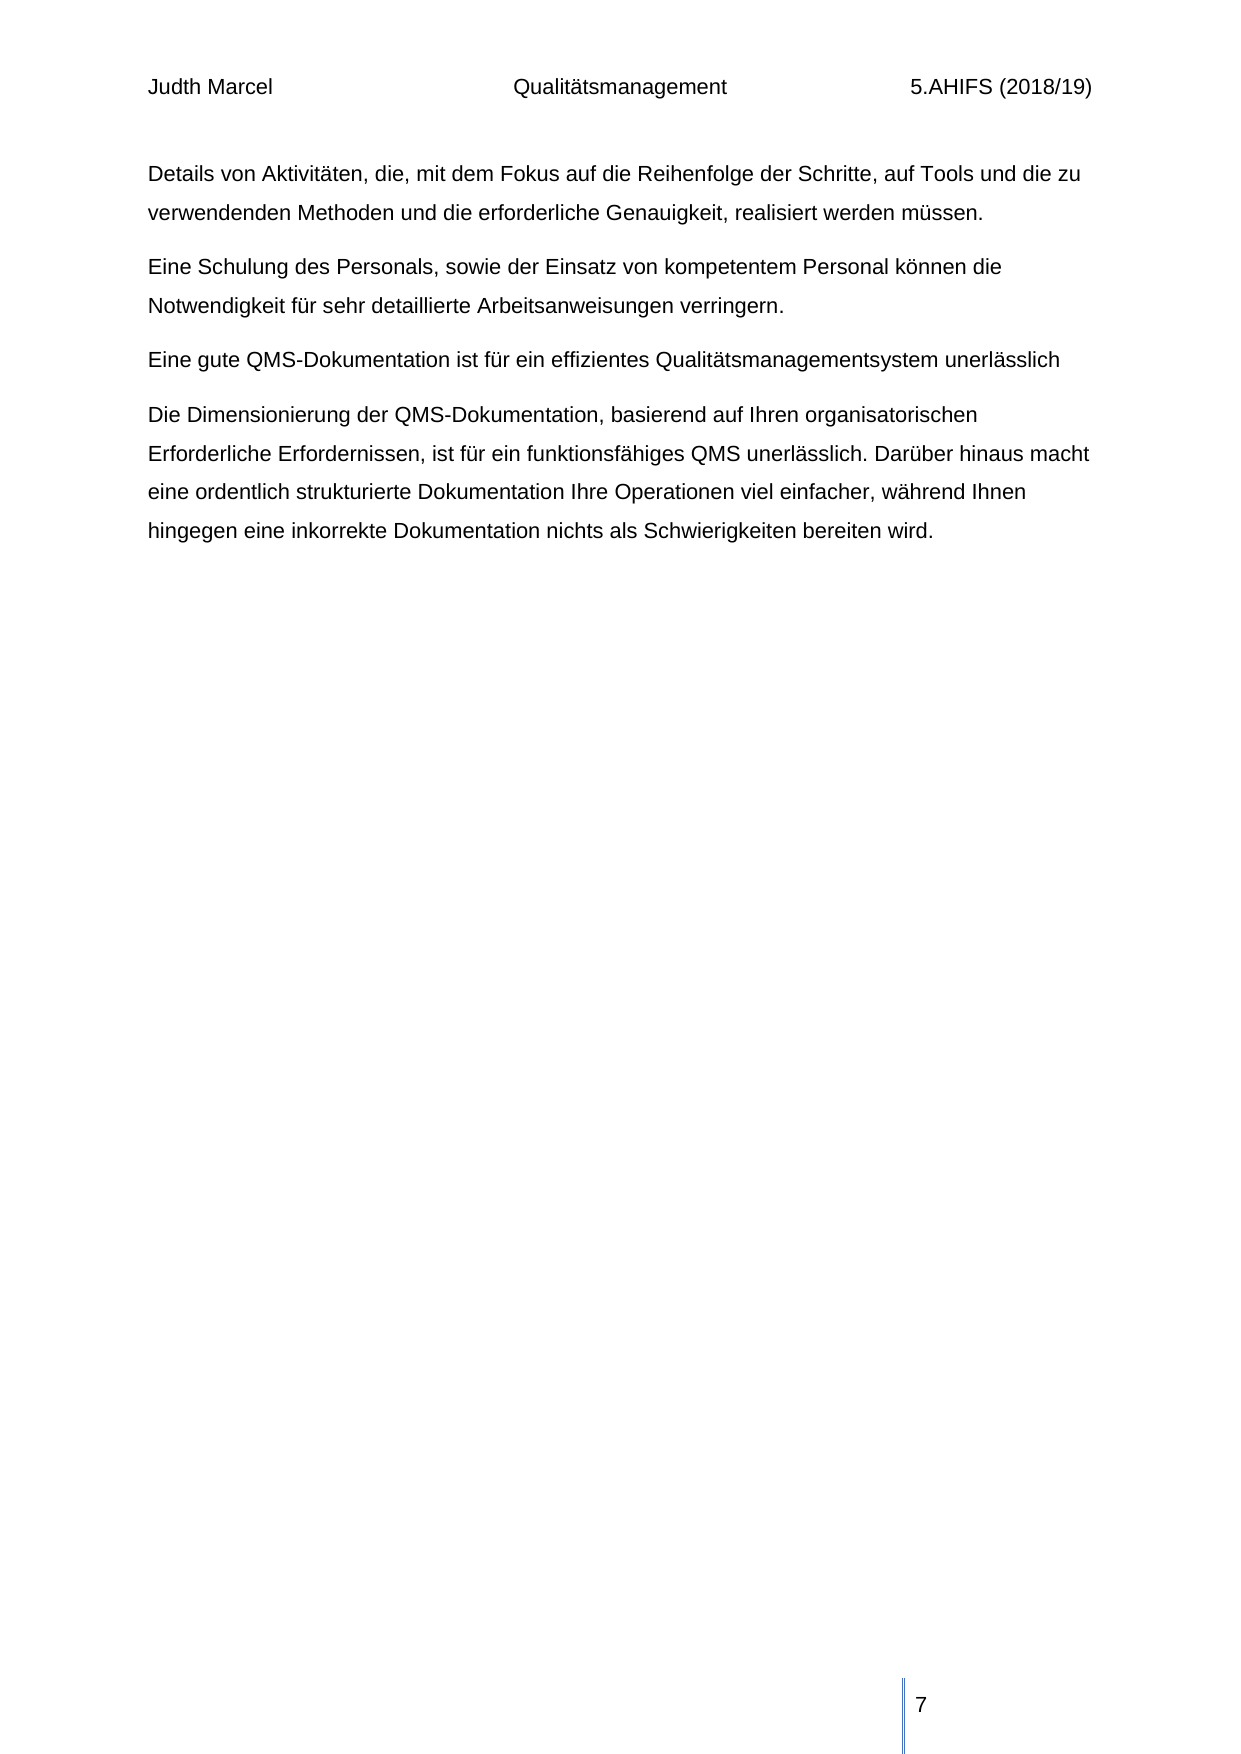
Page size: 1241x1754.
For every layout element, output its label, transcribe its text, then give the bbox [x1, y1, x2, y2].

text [148, 148, 1093, 225]
text Eine gute QMS-Dokumentation ist für ein effizientes Qualitätsmanagementsystem unerlässlich [148, 334, 1093, 373]
text Die Dimensionierung der QMS-Dokumentation, basierend auf Ihren organisatorischen Erforderliche Erfordernissen, ist für ein funktionsfähiges QMS unerlässlich. Darüber hinaus macht eine ordentlich strukturierte Dokumentation Ihre Operationen viel einfacher, während Ihnen hingegen eine inkorrekte Dokumentation nichts als Schwierigkeiten bereiten wird. [148, 388, 1093, 543]
text Eine Schulung des Personals, sowie der Einsatz von kompetentem Personal können die Notwendigkeit für sehr detaillierte Arbeitsanweisungen verringern. [148, 241, 1093, 318]
